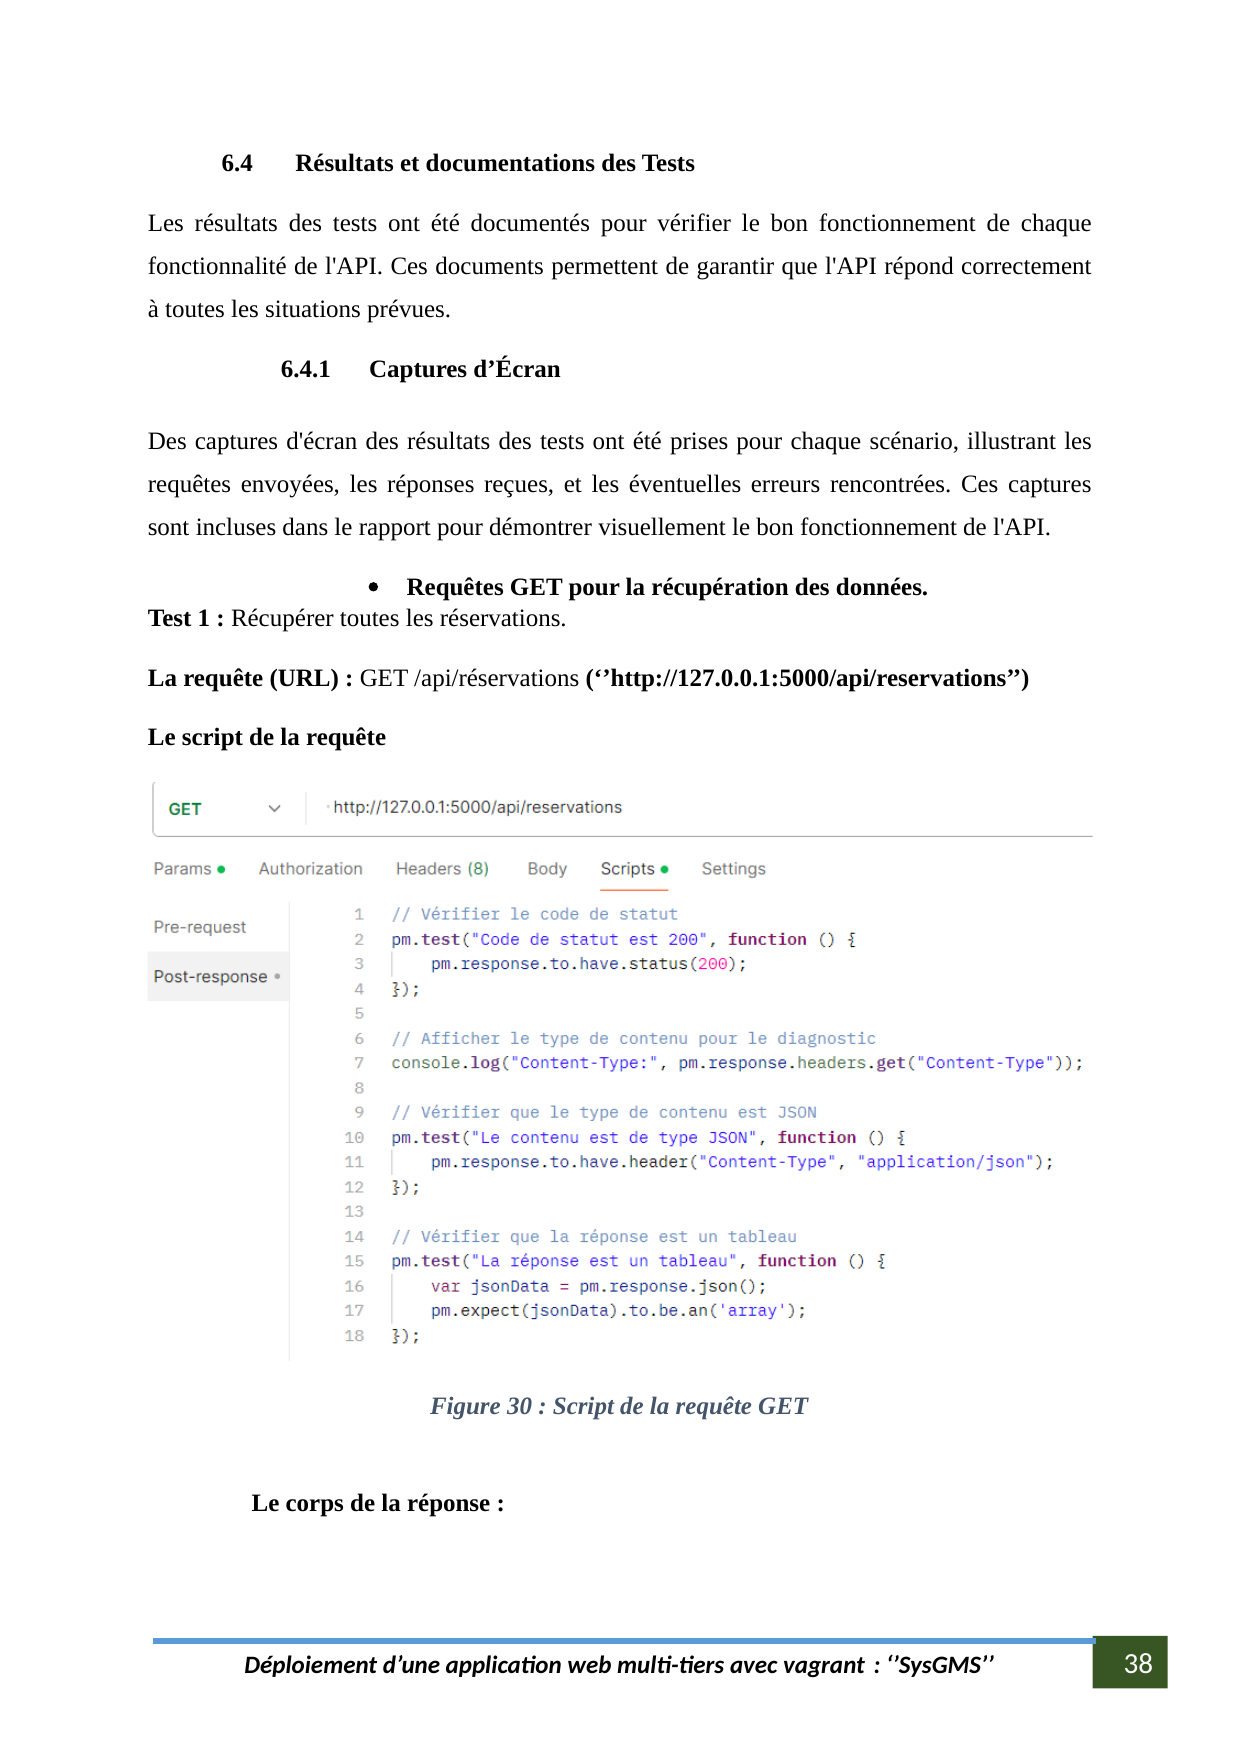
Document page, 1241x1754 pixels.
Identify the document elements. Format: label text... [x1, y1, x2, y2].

text Figure 31 : Script de la requête GET [148, 1391, 1093, 1420]
text Le script de la requête [148, 722, 1093, 751]
picture [147, 782, 1093, 1361]
text Le corps de la réponse : [148, 1488, 1093, 1517]
text Les résultats des tests ont été documentés pour vérifier le bon fonctionnement de chaque fonctionnalité de l'API. Ces documents permettent de garantir que l'API répond correctement à toutes les situations prévues. [148, 208, 1093, 323]
subtitle Captures d’Écran [223, 354, 1093, 383]
list Requêtes GET pour la récupération des données. [369, 572, 1093, 601]
text La requête (URL) : GET /api/réservations (‘’http://127.0.0.1:5000/api/reservations’’) [148, 663, 1093, 691]
subtitle Résultats et documentations des Tests [208, 148, 1093, 176]
text Test 1 : Récupérer toutes les réservations. [148, 603, 1093, 632]
text Des captures d'écran des résultats des tests ont été prises pour chaque scénario, illustrant les requêtes envoyées, les réponses reçues, et les éventuelles erreurs rencontrées. Ces captures sont incluses dans le rapport pour démontrer visuellement le bon fonctionnement de l'API. [148, 426, 1093, 541]
